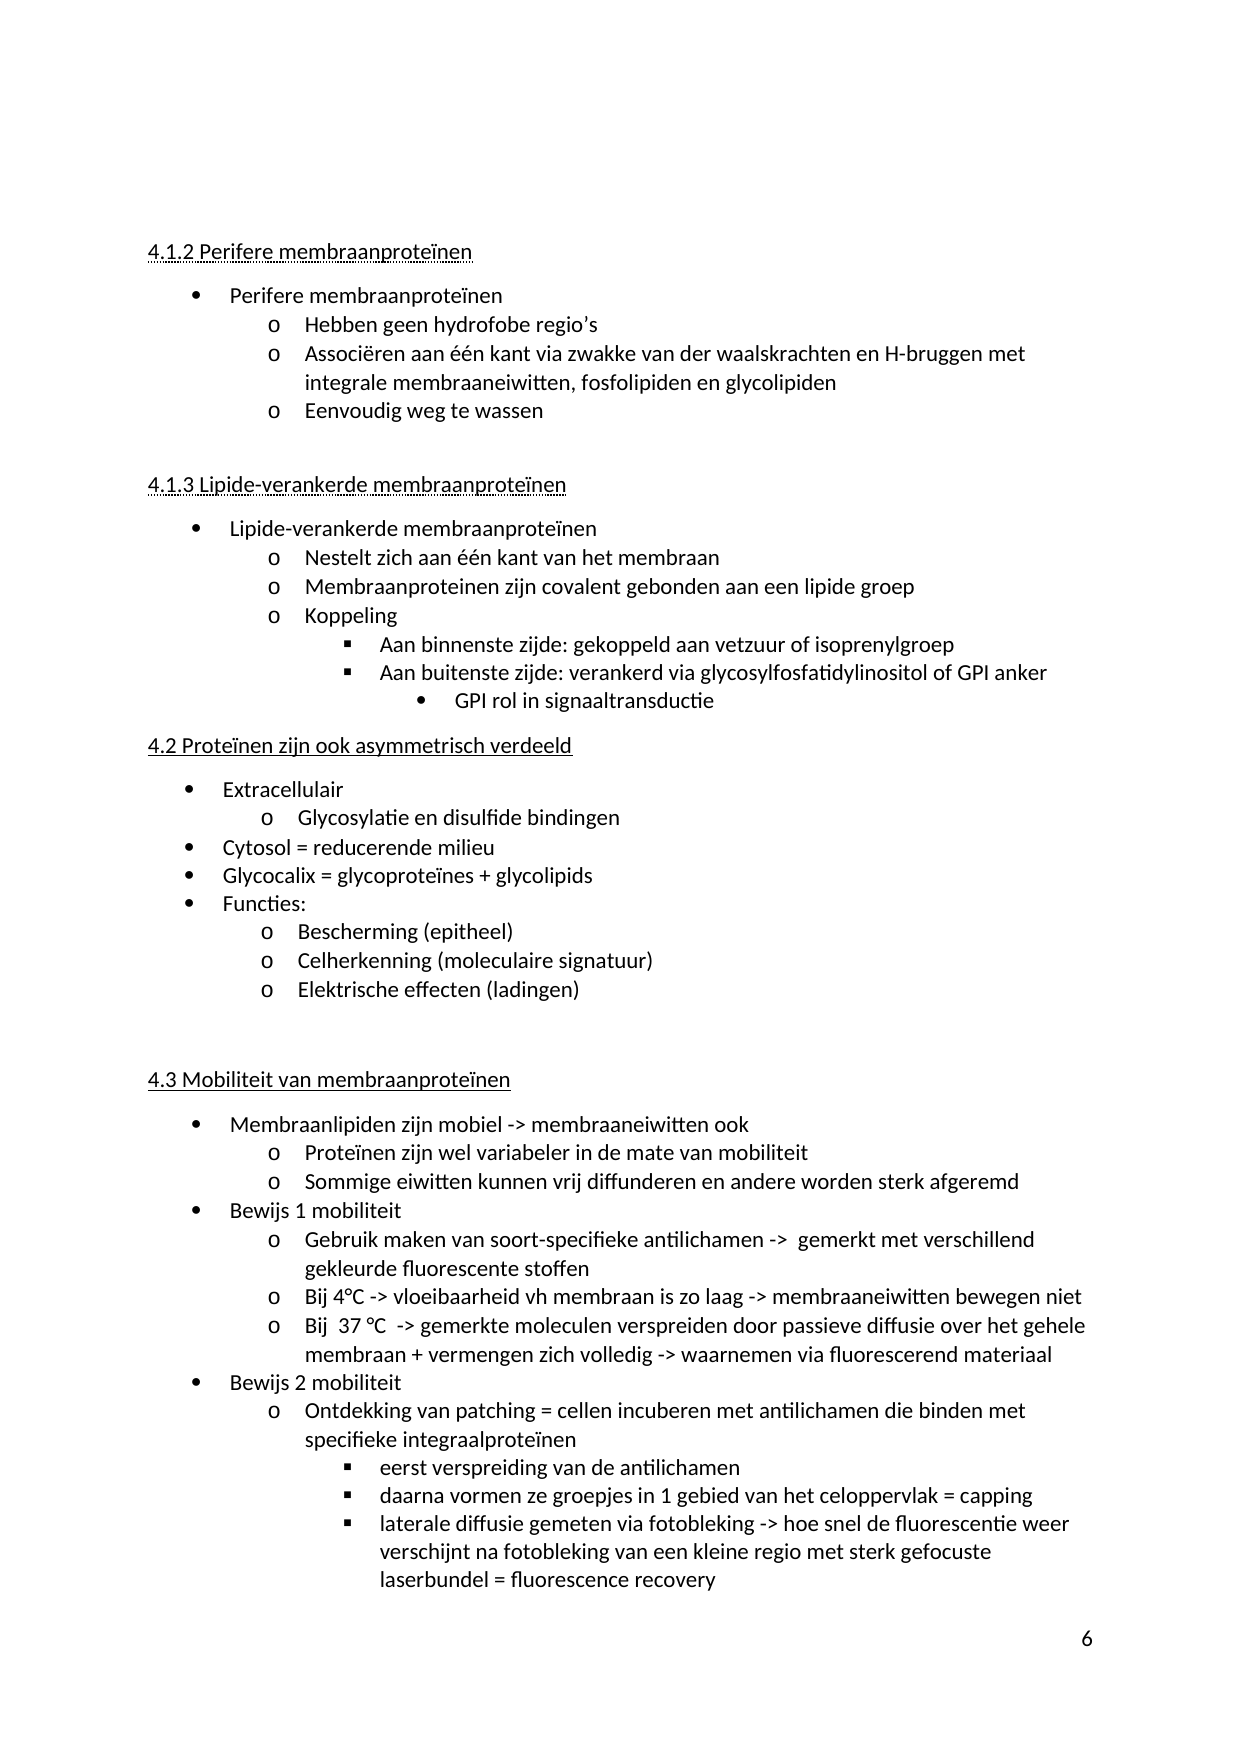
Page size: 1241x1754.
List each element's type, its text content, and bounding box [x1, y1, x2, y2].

list Membraanlipiden zijn mobiel -> membraaneiwitten ook [192, 1110, 1093, 1138]
list Hebben geen hydrofobe regio’s [267, 310, 1093, 339]
list Cytosol = reducerende milieu [185, 833, 1093, 861]
list Sommige eiwitten kunnen vrij diffunderen en andere worden sterk afgeremd [267, 1167, 1093, 1197]
list Associëren aan één kant via zwakke van der waalskrachten en H-bruggen met integrale membraaneiwitten, fosfolipiden en glycolipiden [267, 339, 1093, 396]
list Aan binnenste zijde: gekoppeld aan vetzuur of isoprenylgroep [342, 630, 1093, 658]
list Aan buitenste zijde: verankerd via glycosylfosfatidylinositol of GPI anker [342, 658, 1093, 686]
list Nestelt zich aan één kant van het membraan [267, 543, 1093, 572]
text 4.1.2 Perifere membraanproteïnen [148, 237, 1093, 265]
text 4.1.3 Lipide-verankerde membraanproteïnen [148, 470, 1093, 498]
text 4.3 Mobiliteit van membraanproteïnen [148, 1066, 1093, 1094]
list Bescherming (epitheel) [260, 917, 1093, 946]
list Bewijs 2 mobiliteit [192, 1368, 1093, 1396]
list Ontdekking van patching = cellen incuberen met antilichamen die binden met specifieke integraalproteïnen [267, 1396, 1093, 1453]
list eerst verspreiding van de antilichamen [342, 1453, 1093, 1481]
text 4.2 Proteïnen zijn ook asymmetrisch verdeeld [148, 731, 1093, 759]
list Bewijs 1 mobiliteit [192, 1197, 1093, 1225]
list Glycocalix = glycoproteïnes + glycolipids [185, 861, 1093, 889]
list Celherkenning (moleculaire signatuur) [260, 946, 1093, 975]
list daarna vormen ze groepjes in 1 gebied van het celoppervlak = capping [342, 1481, 1093, 1509]
list Perifere membraanproteïnen [192, 282, 1093, 310]
list Membraanproteinen zijn covalent gebonden aan een lipide groep [267, 572, 1093, 601]
list Bij 4°C -> vloeibaarheid vh membraan is zo laag -> membraaneiwitten bewegen niet [267, 1282, 1093, 1311]
list Proteïnen zijn wel variabeler in de mate van mobiliteit [267, 1138, 1093, 1167]
list Lipide-verankerde membraanproteïnen [192, 514, 1093, 543]
list Koppeling [267, 601, 1093, 630]
list Elektrische effecten (ladingen) [260, 975, 1093, 1004]
list Extracellulair [185, 776, 1093, 803]
list Eenvoudig weg te wassen [267, 396, 1093, 425]
list GPI rol in signaaltransductie [417, 686, 1093, 714]
list Gebruik maken van soort-specifieke antilichamen -> gemerkt met verschillend gekleurde fluorescente stoffen [267, 1225, 1093, 1282]
list Glycosylatie en disulfide bindingen [260, 803, 1093, 833]
list Functies: [185, 889, 1093, 917]
list laterale diffusie gemeten via fotobleking -> hoe snel de fluorescentie weer verschijnt na fotobleking van een kleine regio met sterk gefocuste laserbundel = fluorescence recovery [342, 1509, 1093, 1593]
list Bij 37 °C -> gemerkte moleculen verspreiden door passieve diffusie over het gehele membraan + vermengen zich volledig -> waarnemen via fluorescerend materiaal [267, 1311, 1093, 1368]
